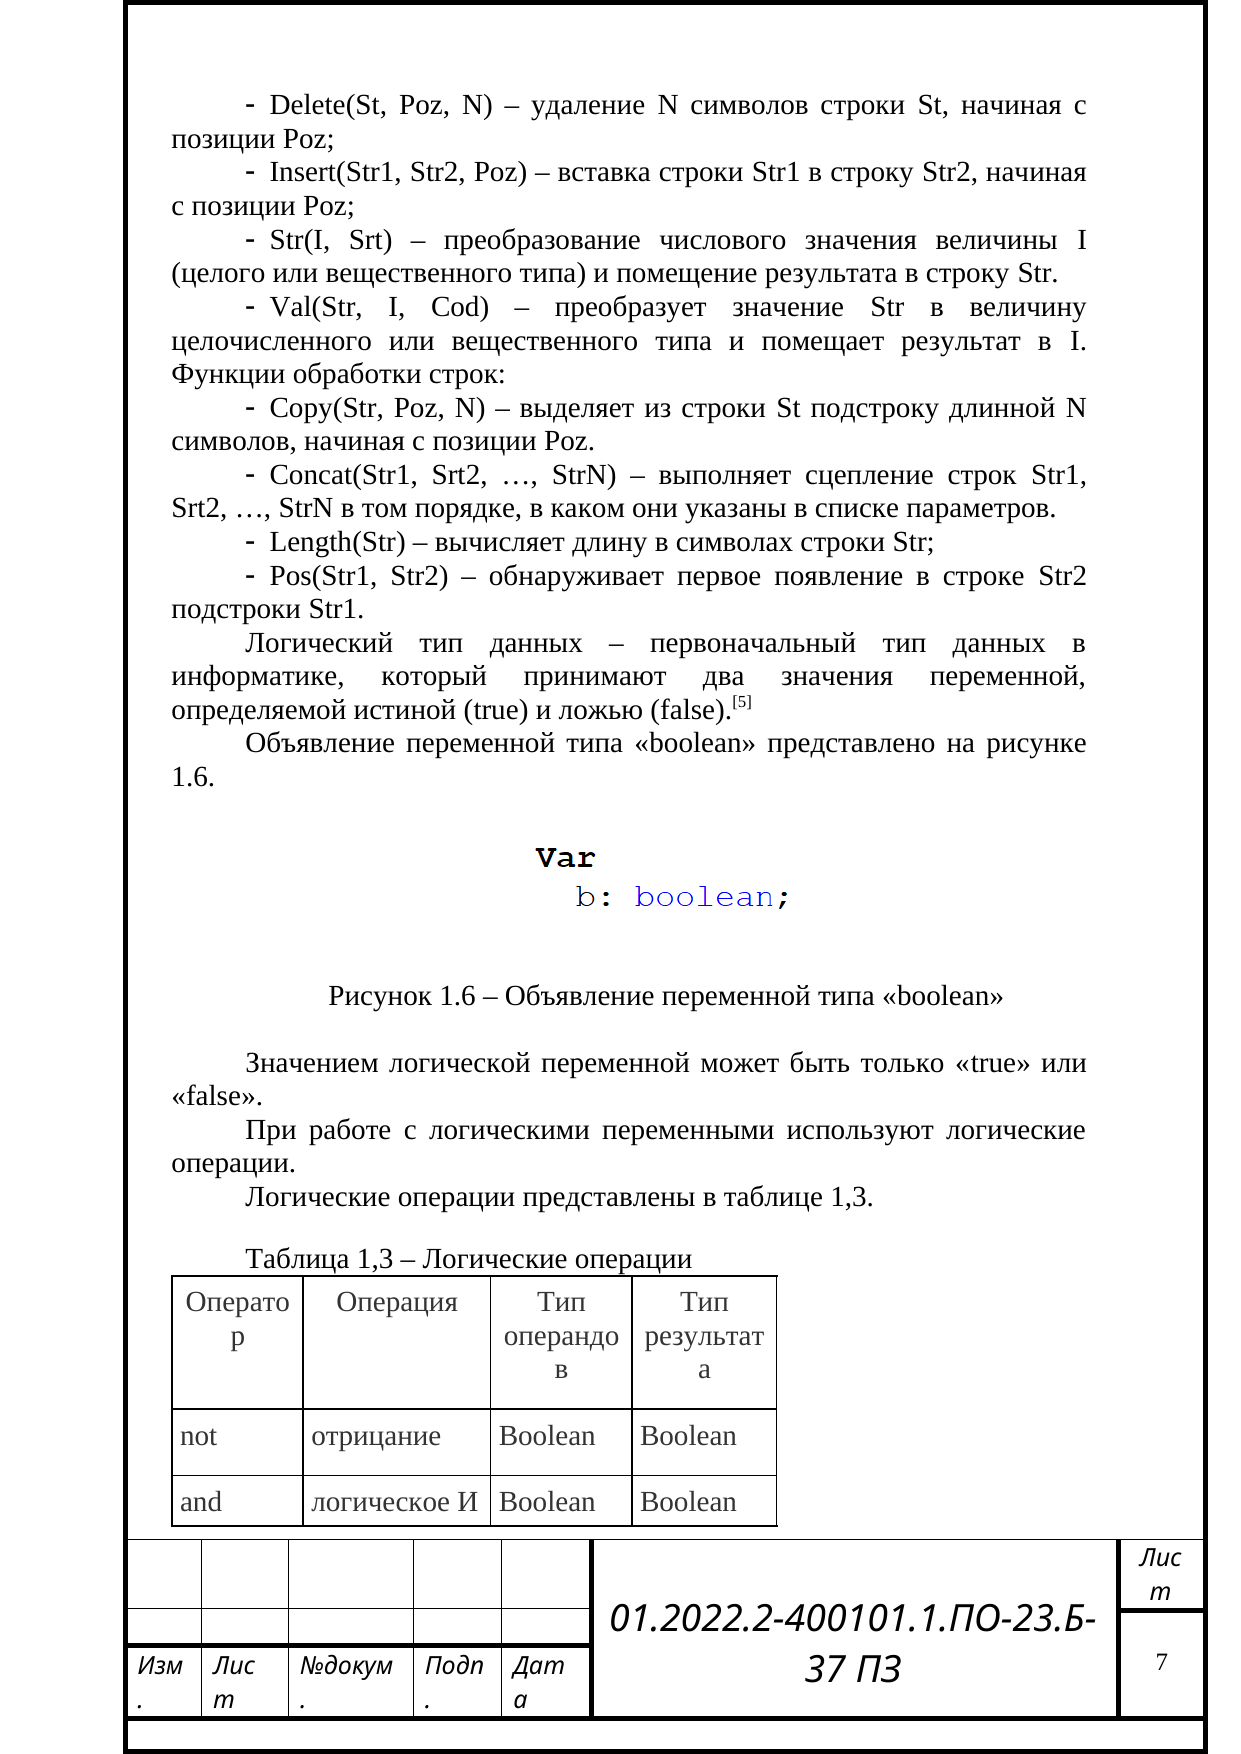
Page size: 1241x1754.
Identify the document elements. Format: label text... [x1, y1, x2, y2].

list Insert(Str1, Str2, Poz) – вставка строки Str1 в строку Str2, начиная с позиции Poz; [171, 154, 1087, 222]
list Val(Str, I, Cod) – преобразует значение Str в величину целочисленного или вещественного типа и помещает результат в I. Функции обработки строк: [171, 289, 1087, 390]
list Copy(Str, Poz, N) – выделяет из строки St подстроку длинной N символов, начиная с позиции Poz. [171, 390, 1087, 457]
picture [520, 826, 812, 945]
table_header Операция [304, 1277, 490, 1408]
text При работе с логическими переменными используют логические операции. [171, 1112, 1087, 1179]
text Логический тип данных – первоначальный тип данных в информатике, который принимают два значения переменной, определяемой истиной (true) и ложью (false).[5] [171, 625, 1087, 726]
table_header Тип операндов [491, 1277, 631, 1408]
list Length(Str) – вычисляет длину в символах строки Str; [171, 524, 1087, 558]
table_cell Boolean [633, 1476, 776, 1525]
text Рисунок 1.6 – Объявление переменной типа «boolean» [171, 978, 1087, 1011]
table_cell and [173, 1476, 302, 1525]
text Значением логической переменной может быть только «true» или «false». [171, 1045, 1087, 1112]
table_header Тип результата [633, 1277, 776, 1408]
list Concat(Str1, Srt2, …, StrN) – выполняет сцепление строк Str1, Srt2, …, StrN в том порядке, в каком они указаны в списке параметров. [171, 457, 1087, 524]
list Delete(St, Poz, N) – удаление N символов строки St, начиная с позиции Poz; [171, 87, 1087, 154]
table_cell not [173, 1410, 302, 1475]
text Объявление переменной типа «boolean» представлено на рисунке 1.6. [171, 726, 1087, 793]
table_cell логическое И [304, 1476, 490, 1525]
table_cell Boolean [491, 1410, 631, 1475]
table_cell Boolean [491, 1476, 631, 1525]
text Логические операции представлены в таблице 1,3. [171, 1179, 1087, 1213]
list Pos(Str1, Str2) – обнаруживает первое появление в строке Str2 подстроки Str1. [171, 558, 1087, 625]
table_cell отрицание [304, 1410, 490, 1475]
text Таблица 1,3 – Логические операции [171, 1241, 1087, 1275]
table_header Оператор [173, 1277, 302, 1408]
table_cell Boolean [633, 1410, 776, 1475]
list Str(I, Srt) – преобразование числового значения величины I (целого или вещественного типа) и помещение результата в строку Str. [171, 222, 1087, 289]
